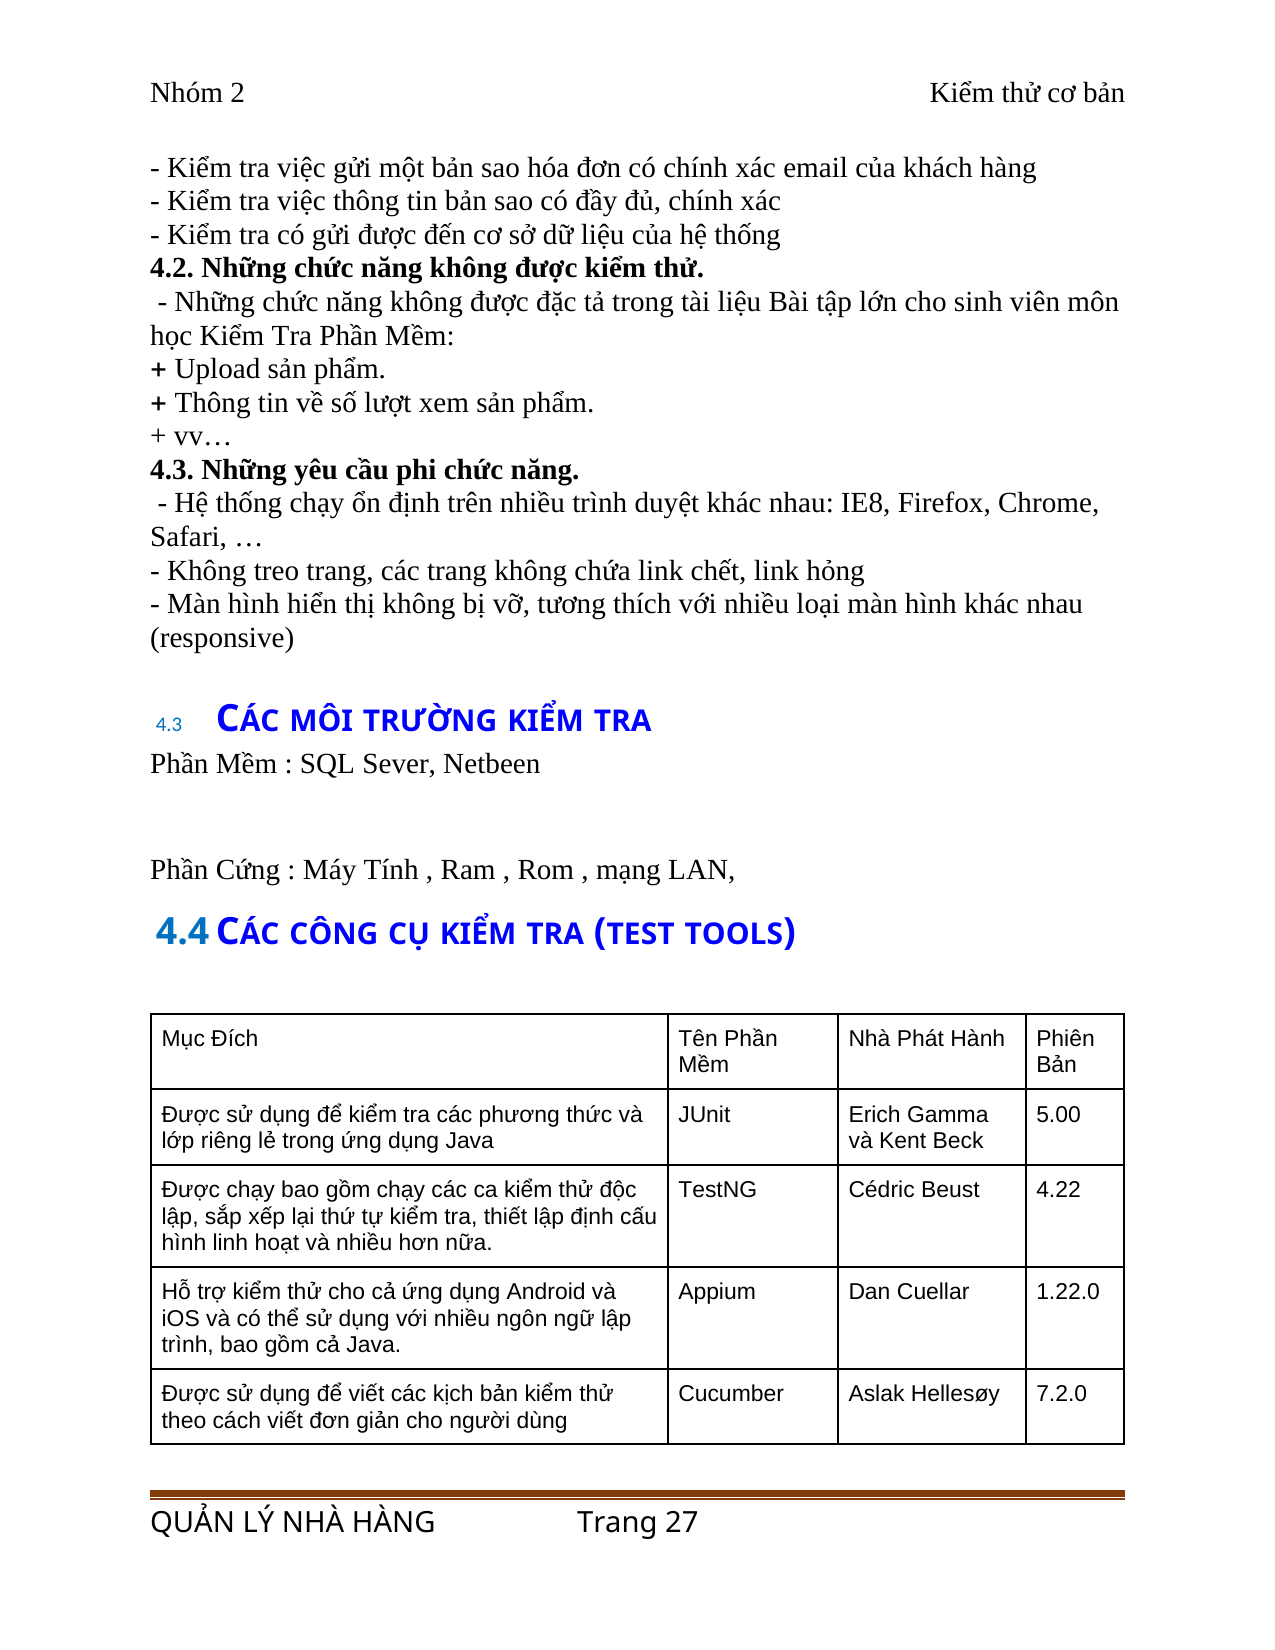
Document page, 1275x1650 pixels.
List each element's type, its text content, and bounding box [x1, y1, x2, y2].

table_cell Hỗ trợ kiểm thử cho cả ứng dụng Android và iOS và có thể sử dụng với nhiều ngôn ngữ lập trình, bao gồm cả Java. [152, 1268, 667, 1368]
table_cell Aslak Hellesøy [839, 1370, 1025, 1443]
table_cell Được sử dụng để kiểm tra các phương thức và lớp riêng lẻ trong ứng dụng Java [152, 1090, 667, 1164]
text - Không treo trang, các trang không chứa link chết, link hỏng [150, 553, 1125, 586]
subtitle Các môi trường kiểm tra [156, 691, 1125, 742]
text - Kiểm tra việc gửi một bản sao hóa đơn có chính xác email của khách hàng [150, 150, 1125, 183]
text 4.2. Những chức năng không được kiểm thử. [150, 251, 1125, 284]
table_header Tên Phần Mềm [669, 1015, 837, 1088]
text - Những chức năng không được đặc tả trong tài liệu Bài tập lớn cho sinh viên môn học Kiểm Tra Phần Mềm: [150, 284, 1125, 351]
text + vv… [150, 418, 1125, 452]
table_cell 4.22 [1027, 1166, 1123, 1266]
text  Thông tin về số lượt xem sản phẩm. [150, 385, 1125, 418]
table_cell 1.22.0 [1027, 1268, 1123, 1368]
text Phần Cứng : Máy Tính , Ram , Rom , mạng LAN, [150, 852, 1125, 885]
table_cell TestNG [669, 1166, 837, 1266]
text Phần Mềm : SQL Sever, Netbeen [150, 746, 1125, 780]
table_cell Được chạy bao gồm chạy các ca kiểm thử độc lập, sắp xếp lại thứ tự kiểm tra, thiết lập định cấu hình linh hoạt và nhiều hơn nữa. [152, 1166, 667, 1266]
text - Kiểm tra việc thông tin bản sao có đầy đủ, chính xác [150, 183, 1125, 217]
table_cell JUnit [669, 1090, 837, 1164]
text 4.3. Những yêu cầu phi chức năng. [150, 452, 1125, 486]
table_cell Cédric Beust [839, 1166, 1025, 1266]
table_header Phiên Bản [1027, 1015, 1123, 1088]
text - Màn hình hiển thị không bị vỡ, tương thích với nhiều loại màn hình khác nhau (responsive) [150, 586, 1125, 653]
table_cell Được sử dụng để viết các kịch bản kiểm thử theo cách viết đơn giản cho người dùng [152, 1370, 667, 1443]
table_cell Erich Gamma và Kent Beck [839, 1090, 1025, 1164]
text  Upload sản phẩm. [150, 351, 1125, 385]
table_cell Dan Cuellar [839, 1268, 1025, 1368]
subtitle Các công cụ kiểm tra (test tools) [156, 904, 1125, 956]
table_cell Cucumber [669, 1370, 837, 1443]
text - Hệ thống chạy ổn định trên nhiều trình duyệt khác nhau: IE8, Firefox, Chrome, Safari, … [150, 486, 1125, 553]
table_cell 7.2.0 [1027, 1370, 1123, 1443]
table_header Nhà Phát Hành [839, 1015, 1025, 1088]
table_cell 5.00 [1027, 1090, 1123, 1164]
table_cell Appium [669, 1268, 837, 1368]
table_header Mục Đích [152, 1015, 667, 1088]
text - Kiểm tra có gửi được đến cơ sở dữ liệu của hệ thống [150, 217, 1125, 251]
